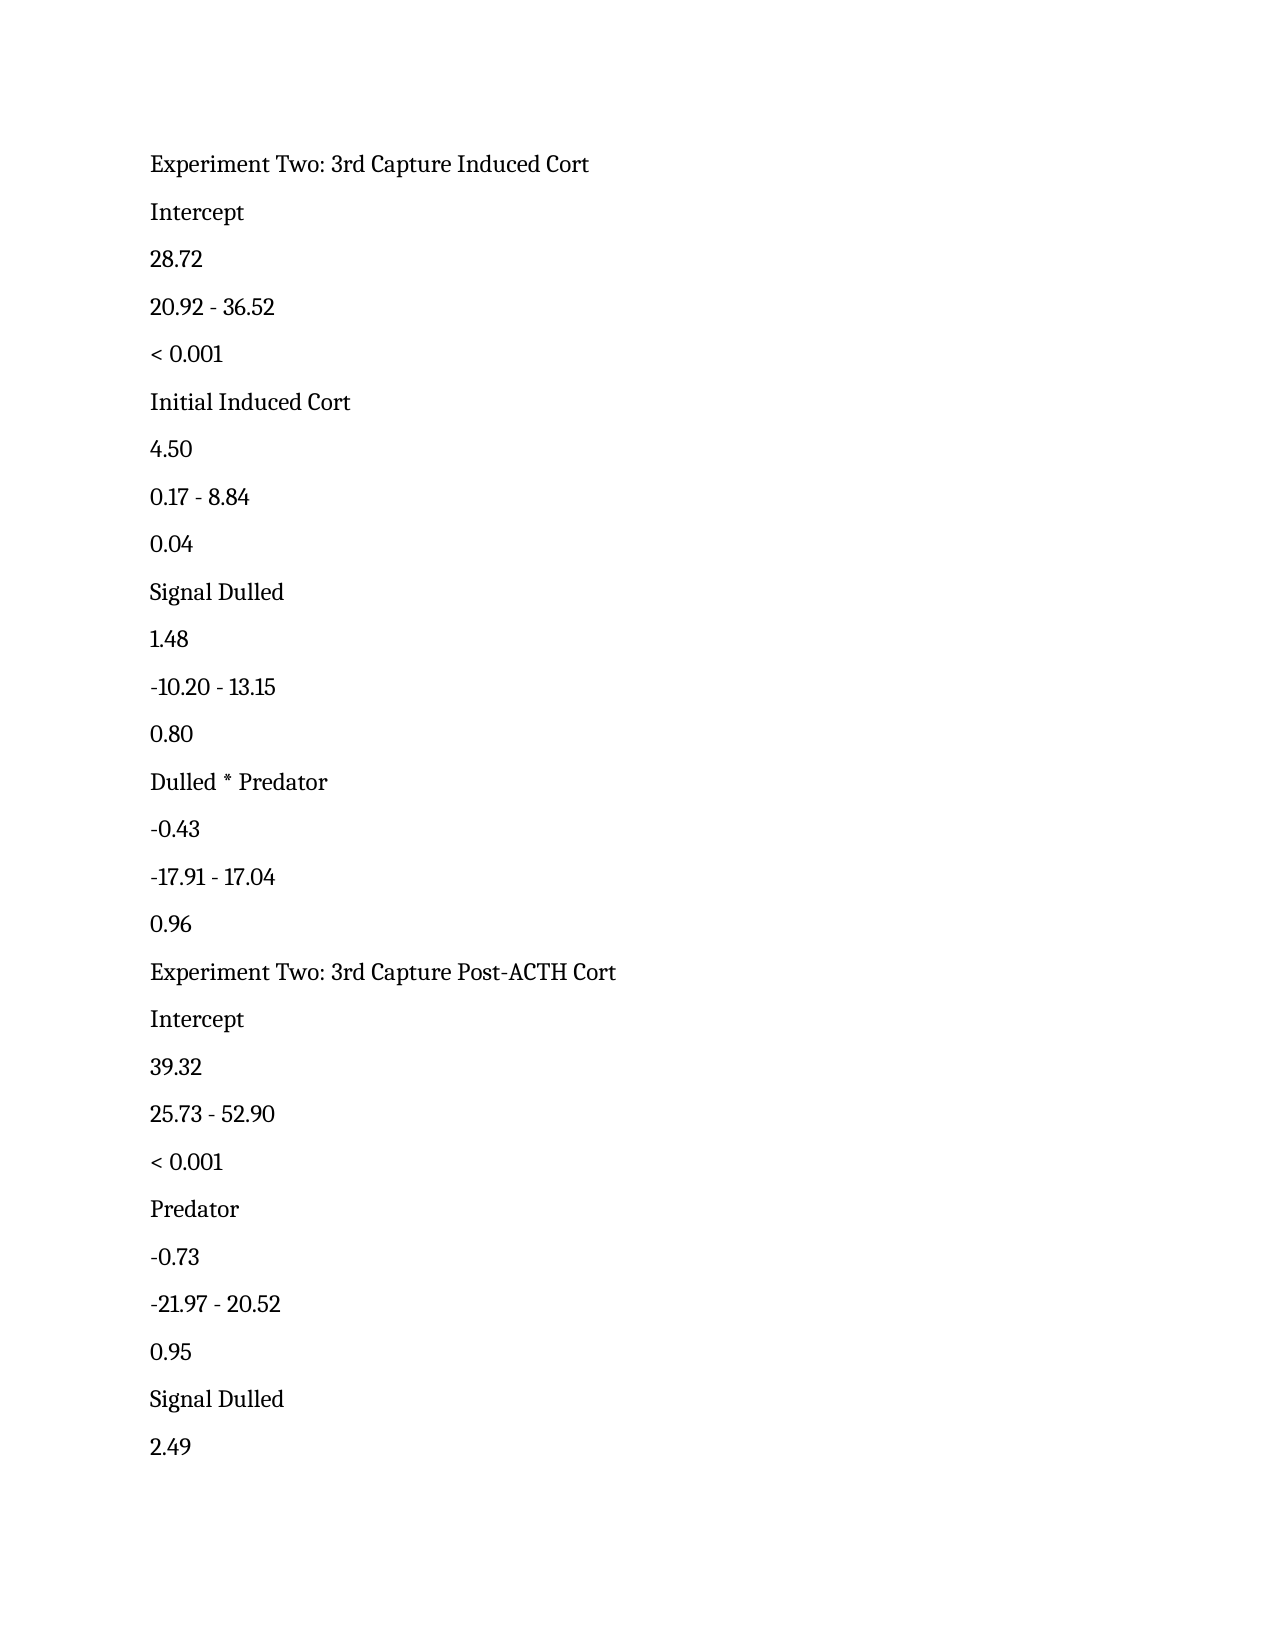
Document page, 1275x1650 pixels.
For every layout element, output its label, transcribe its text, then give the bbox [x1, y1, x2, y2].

text 0.17 - 8.84 [150, 482, 1125, 511]
text 4.50 [150, 435, 1125, 464]
text Experiment Two: 3rd Capture Post-ACTH Cort [150, 957, 1125, 986]
text 1.48 [150, 625, 1125, 654]
text Predator [150, 1195, 1125, 1224]
text 0.96 [150, 910, 1125, 939]
text -0.73 [150, 1242, 1125, 1271]
text 2.49 [150, 1432, 1125, 1461]
text Experiment Two: 3rd Capture Induced Cort [150, 150, 1125, 179]
text 0.80 [150, 720, 1125, 749]
text Intercept [150, 197, 1125, 226]
text -10.20 - 13.15 [150, 672, 1125, 701]
text 0.04 [150, 530, 1125, 559]
text 20.92 - 36.52 [150, 292, 1125, 321]
text Intercept [150, 1005, 1125, 1034]
text Signal Dulled [150, 1385, 1125, 1414]
text -21.97 - 20.52 [150, 1290, 1125, 1319]
text < 0.001 [150, 1147, 1125, 1176]
text Dulled * Predator [150, 767, 1125, 796]
text -17.91 - 17.04 [150, 862, 1125, 891]
text 28.72 [150, 245, 1125, 274]
text Signal Dulled [150, 577, 1125, 606]
text 0.95 [150, 1337, 1125, 1366]
text < 0.001 [150, 340, 1125, 369]
text 39.32 [150, 1052, 1125, 1081]
text Initial Induced Cort [150, 387, 1125, 416]
text 25.73 - 52.90 [150, 1100, 1125, 1129]
text -0.43 [150, 815, 1125, 844]
